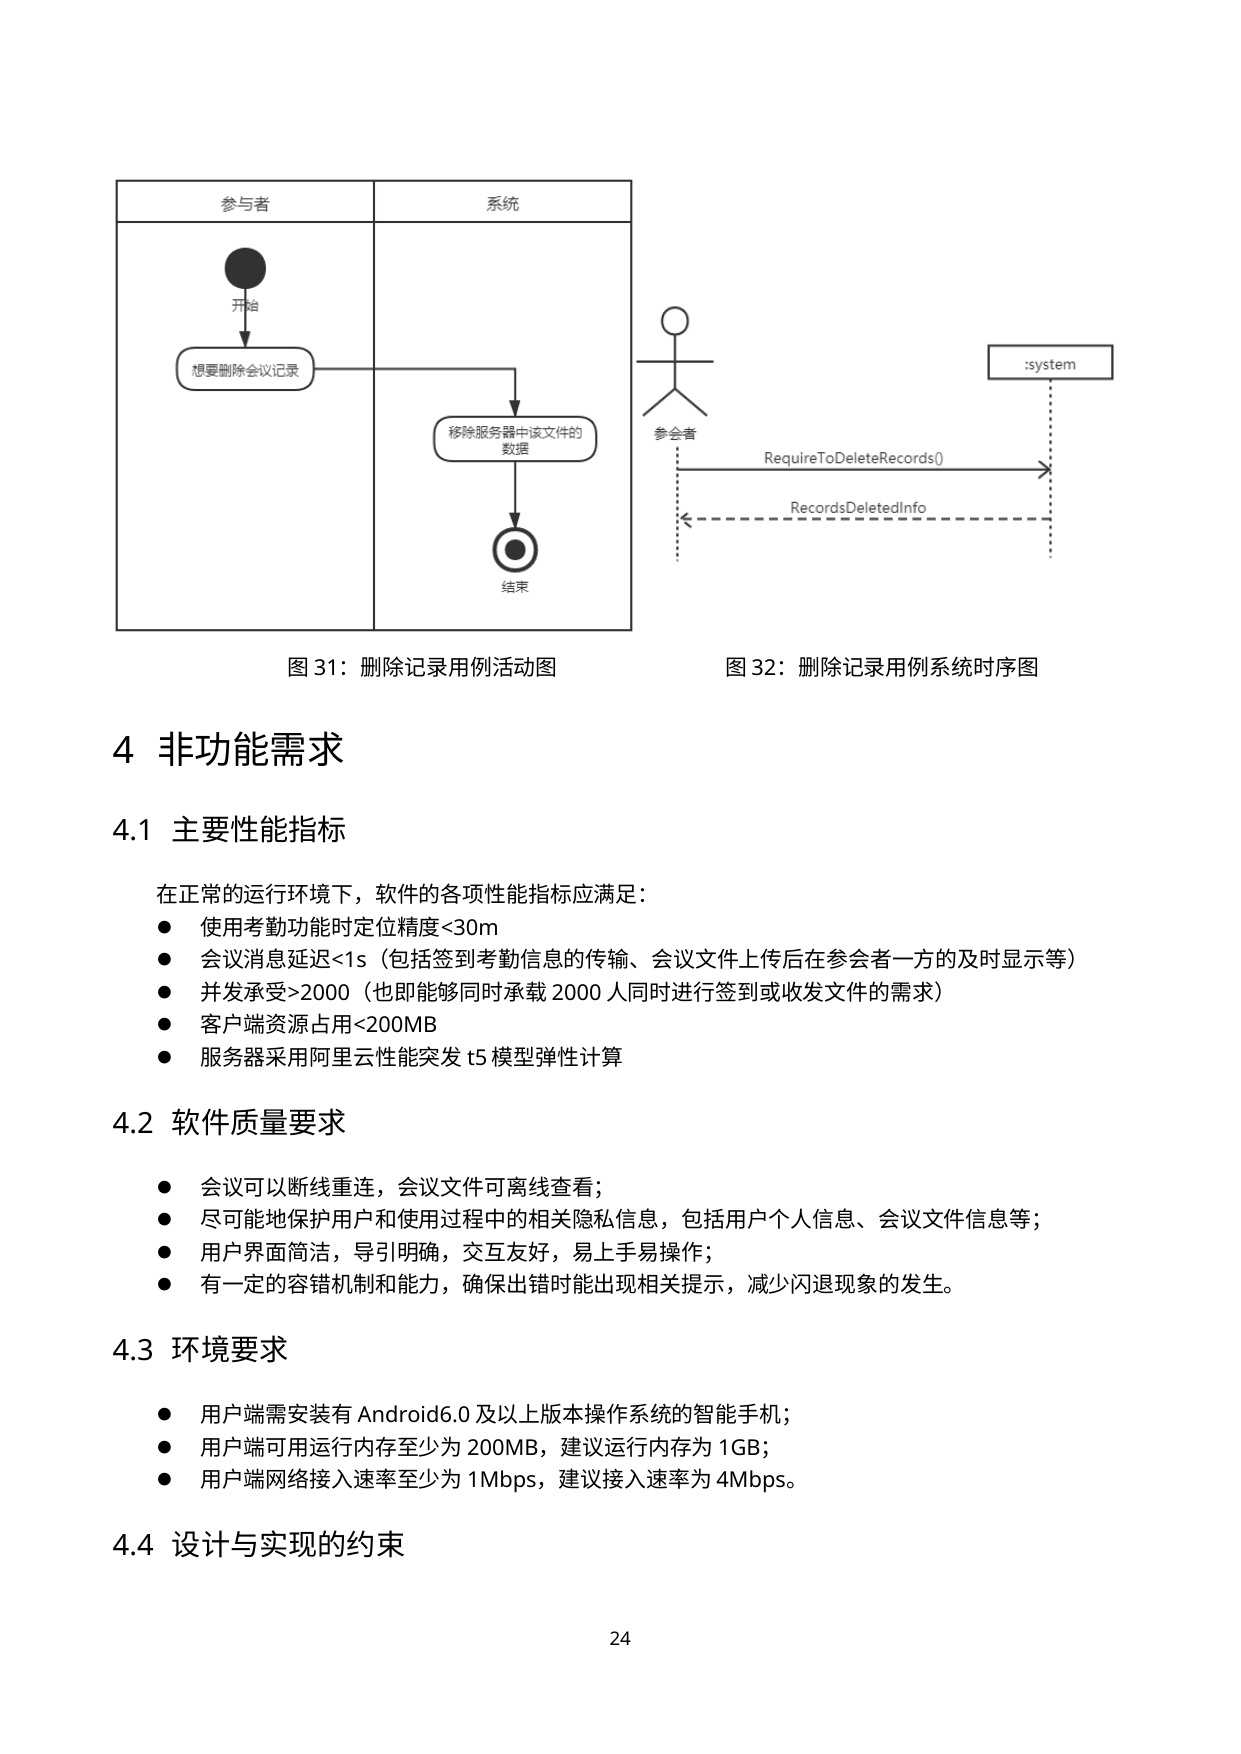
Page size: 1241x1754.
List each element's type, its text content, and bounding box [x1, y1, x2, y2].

list 用户端需安装有Android6.0及以上版本操作系统的智能手机； [156, 1397, 1128, 1429]
list 尽可能地保护用户和使用过程中的相关隐私信息，包括用户个人信息、会议文件信息等； [156, 1202, 1128, 1234]
list 有一定的容错机制和能力，确保出错时能出现相关提示，减少闪退现象的发生。 [156, 1267, 1128, 1299]
list 软件质量要求 [112, 1088, 1128, 1153]
list 用户端可用运行内存至少为200MB，建议运行内存为1GB； [156, 1429, 1128, 1462]
list 会议可以断线重连，会议文件可离线查看； [156, 1169, 1128, 1202]
list 会议消息延迟<1s（包括签到考勤信息的传输、会议文件上传后在参会者一方的及时显示等） [156, 942, 1128, 974]
list 主要性能指标 [112, 796, 1128, 861]
list 用户界面简洁，导引明确，交互友好，易上手易操作； [156, 1234, 1128, 1267]
list 非功能需求 [112, 714, 1128, 779]
list 并发承受>2000（也即能够同时承载2000人同时进行签到或收发文件的需求） [156, 974, 1128, 1007]
list 服务器采用阿里云性能突发t5模型弹性计算 [156, 1039, 1128, 1072]
text 在正常的运行环境下，软件的各项性能指标应满足： [112, 877, 1128, 909]
list 使用考勤功能时定位精度<30m [156, 909, 1128, 942]
list 环境要求 [112, 1316, 1128, 1381]
picture [112, 177, 1116, 634]
list 客户端资源占用<200MB [156, 1007, 1128, 1039]
list 用户端网络接入速率至少为1Mbps，建议接入速率为4Mbps。 [156, 1462, 1128, 1494]
list 设计与实现的约束 [112, 1511, 1128, 1576]
text 图31：删除记录用例活动图 图32：删除记录用例系统时序图 [244, 649, 1128, 682]
